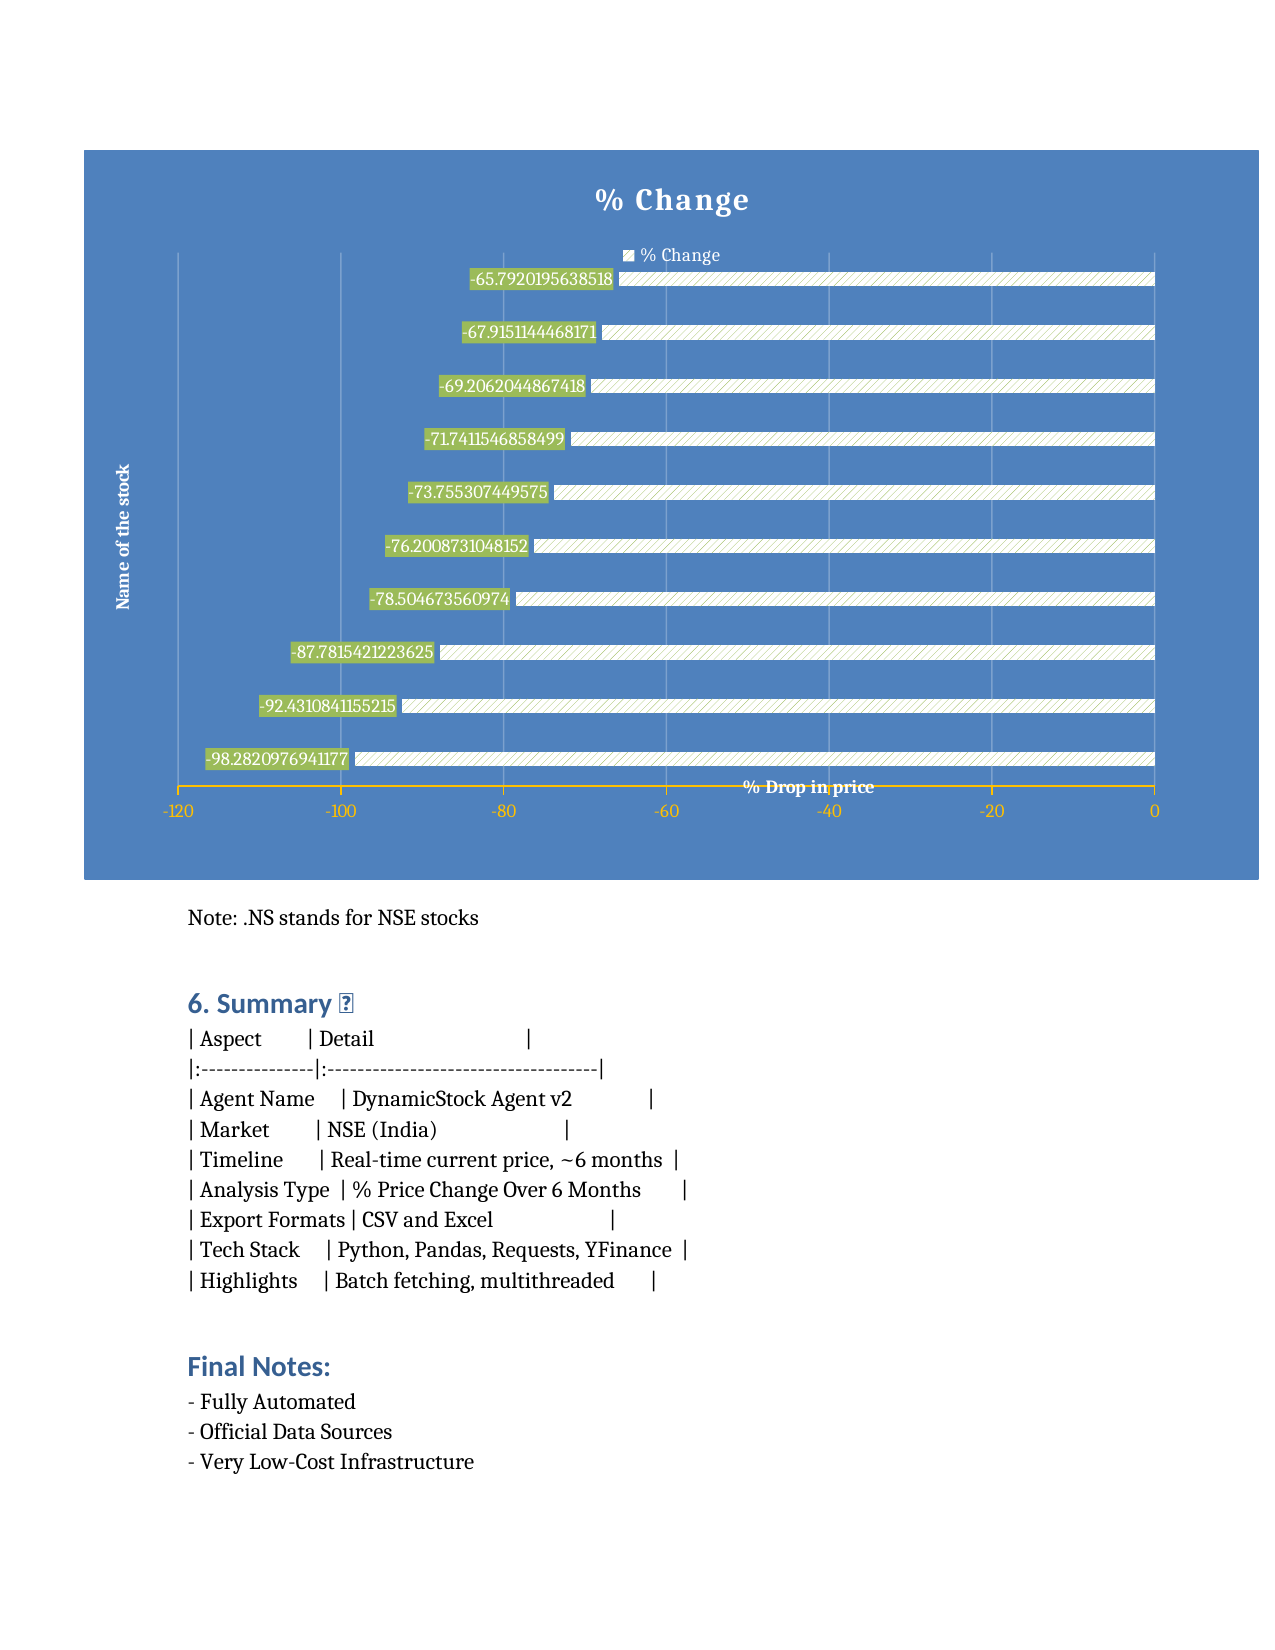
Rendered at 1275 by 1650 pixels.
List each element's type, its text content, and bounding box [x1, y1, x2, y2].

text Note: .NS stands for NSE stocks [187, 905, 1087, 931]
subtitle 6. Summary 🧠 [187, 985, 1087, 1021]
subtitle Final Notes: [187, 1348, 1087, 1383]
text | Aspect | Detail | |:---------------|:------------------------------------| | Agent Name | DynamicStock Agent v2 | | Market | NSE (India) | | Timeline | Real-time current price, ~6 months | | Analysis Type | % Price Change Over 6 Months | | Export Formats | CSV and Excel | | Tech Stack | Python, Pandas, Requests, YFinance | | Highlights | Batch fetching, multithreaded | [187, 1026, 1087, 1294]
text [187, 1389, 1087, 1475]
